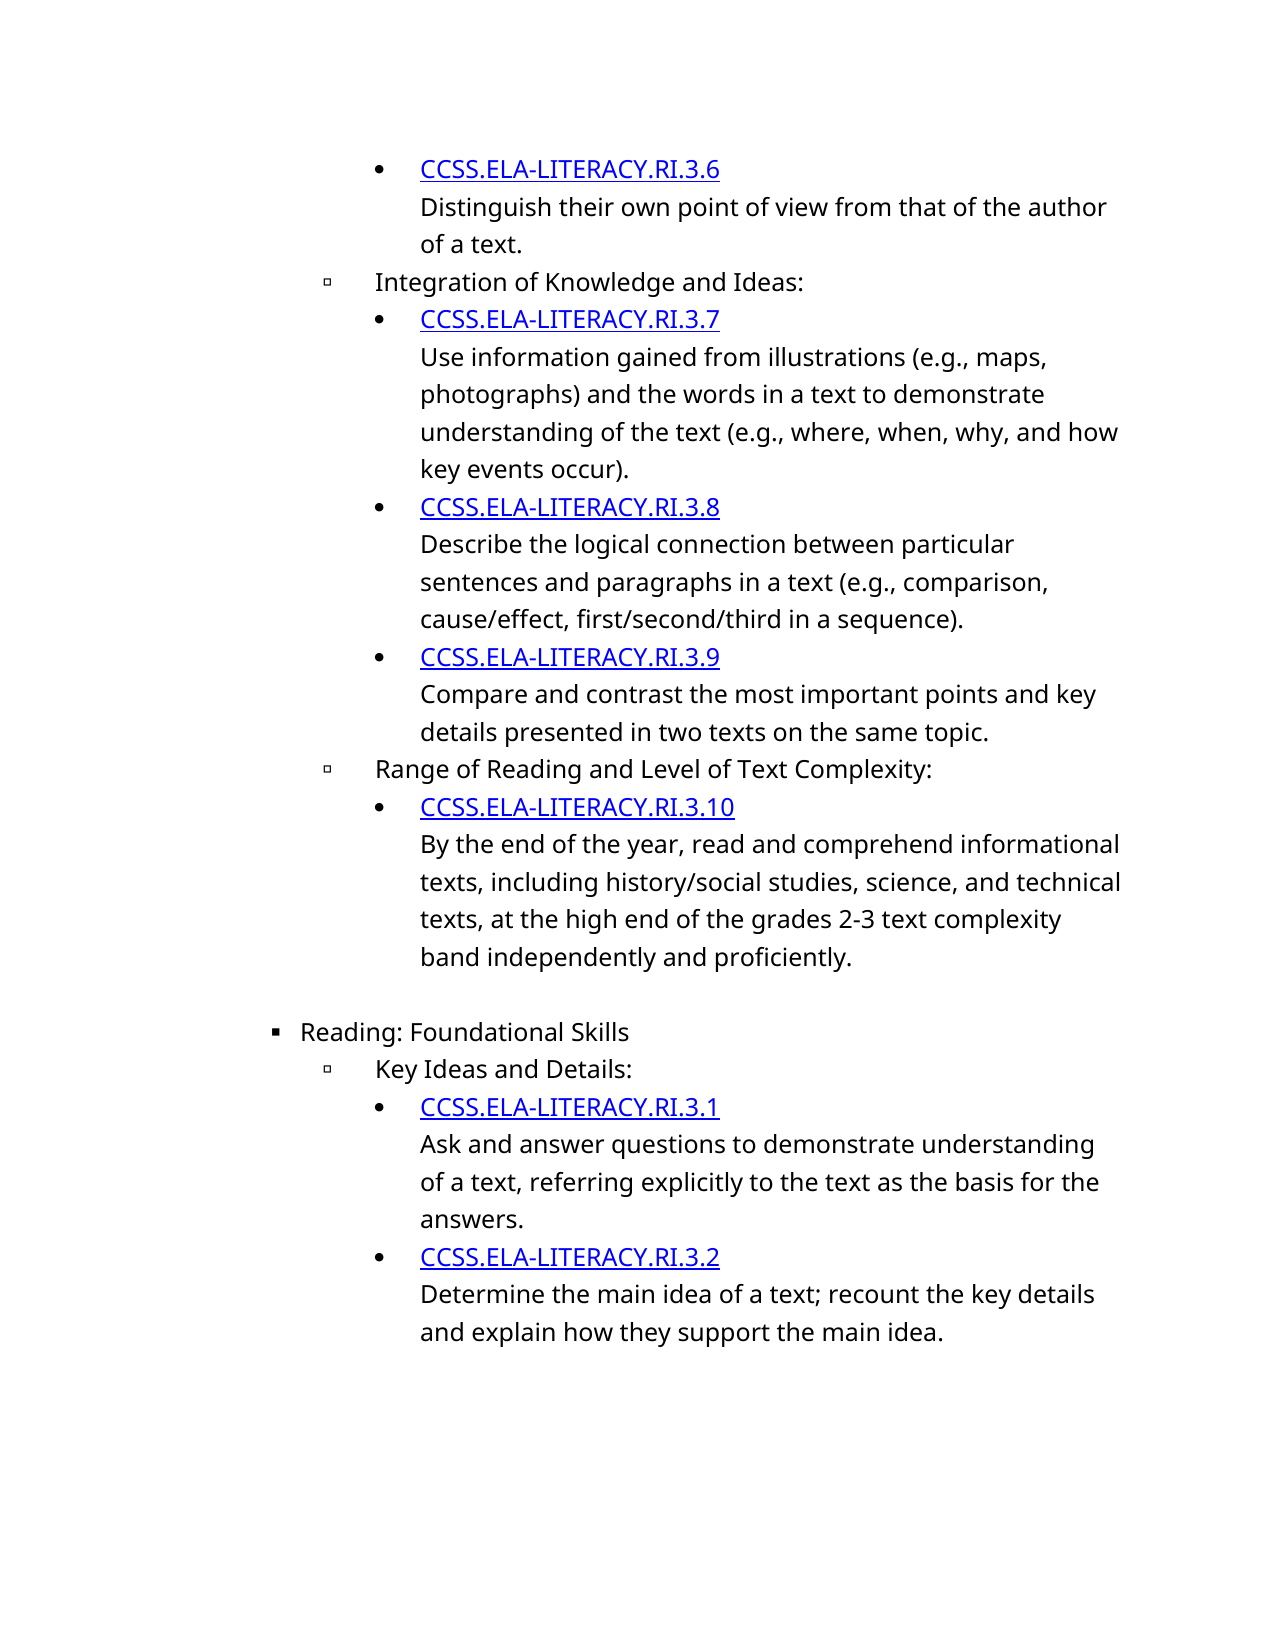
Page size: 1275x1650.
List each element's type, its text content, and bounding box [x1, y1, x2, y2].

text CCSS.ELA-LITERACY.RI.3.10 By the end of the year, read and comprehend informational texts, including history/social studies, science, and technical texts, at the high end of the grades 2-3 text complexity band independently and proficiently. [375, 787, 1125, 975]
text CCSS.ELA-LITERACY.RI.3.8 Describe the logical connection between particular sentences and paragraphs in a text (e.g., comparison, cause/effect, first/second/third in a sequence). [375, 487, 1125, 637]
text CCSS.ELA-LITERACY.RI.3.2 Determine the main idea of a text; recount the key details and explain how they support the main idea. [375, 1237, 1125, 1350]
text Integration of Knowledge and Ideas: [322, 262, 1125, 300]
text CCSS.ELA-LITERACY.RI.3.6 Distinguish their own point of view from that of the author of a text. [375, 150, 1125, 262]
text Key Ideas and Details: [322, 1050, 1125, 1087]
text CCSS.ELA-LITERACY.RI.3.7 Use information gained from illustrations (e.g., maps, photographs) and the words in a text to demonstrate understanding of the text (e.g., where, when, why, and how key events occur). [375, 300, 1125, 487]
text CCSS.ELA-LITERACY.RI.3.1 Ask and answer questions to demonstrate understanding of a text, referring explicitly to the text as the basis for the answers. [375, 1087, 1125, 1237]
text Reading: Foundational Skills [270, 1012, 1125, 1050]
text Range of Reading and Level of Text Complexity: [322, 750, 1125, 787]
text CCSS.ELA-LITERACY.RI.3.9 Compare and contrast the most important points and key details presented in two texts on the same topic. [375, 637, 1125, 750]
